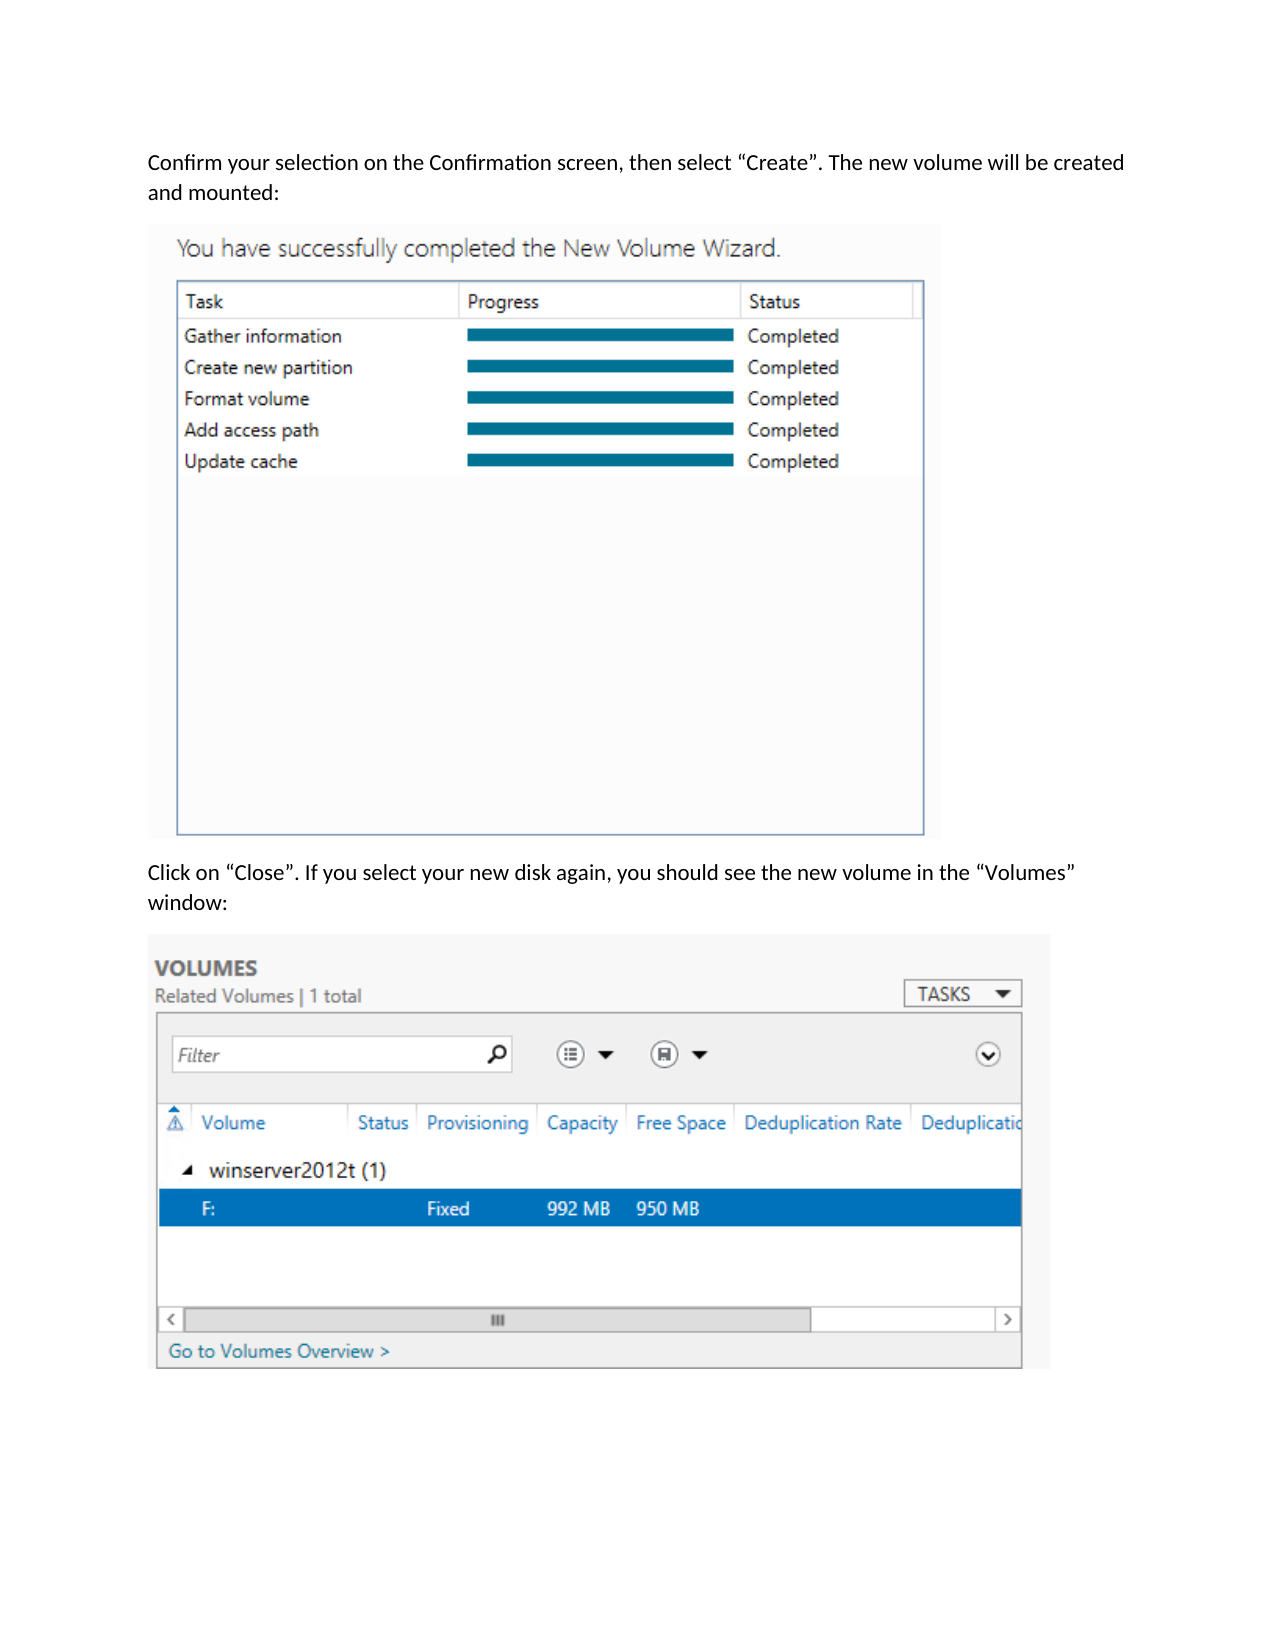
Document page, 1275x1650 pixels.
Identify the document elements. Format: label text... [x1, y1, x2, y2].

picture [147, 224, 942, 839]
text Confirm your selection on the Confirmation screen, then select “Create”. The new volume will be created and mounted: [148, 148, 1127, 206]
text Click on “Close”. If you select your new disk again, you should see the new volume in the “Volumes” window: [148, 858, 1127, 916]
picture [147, 934, 1051, 1369]
